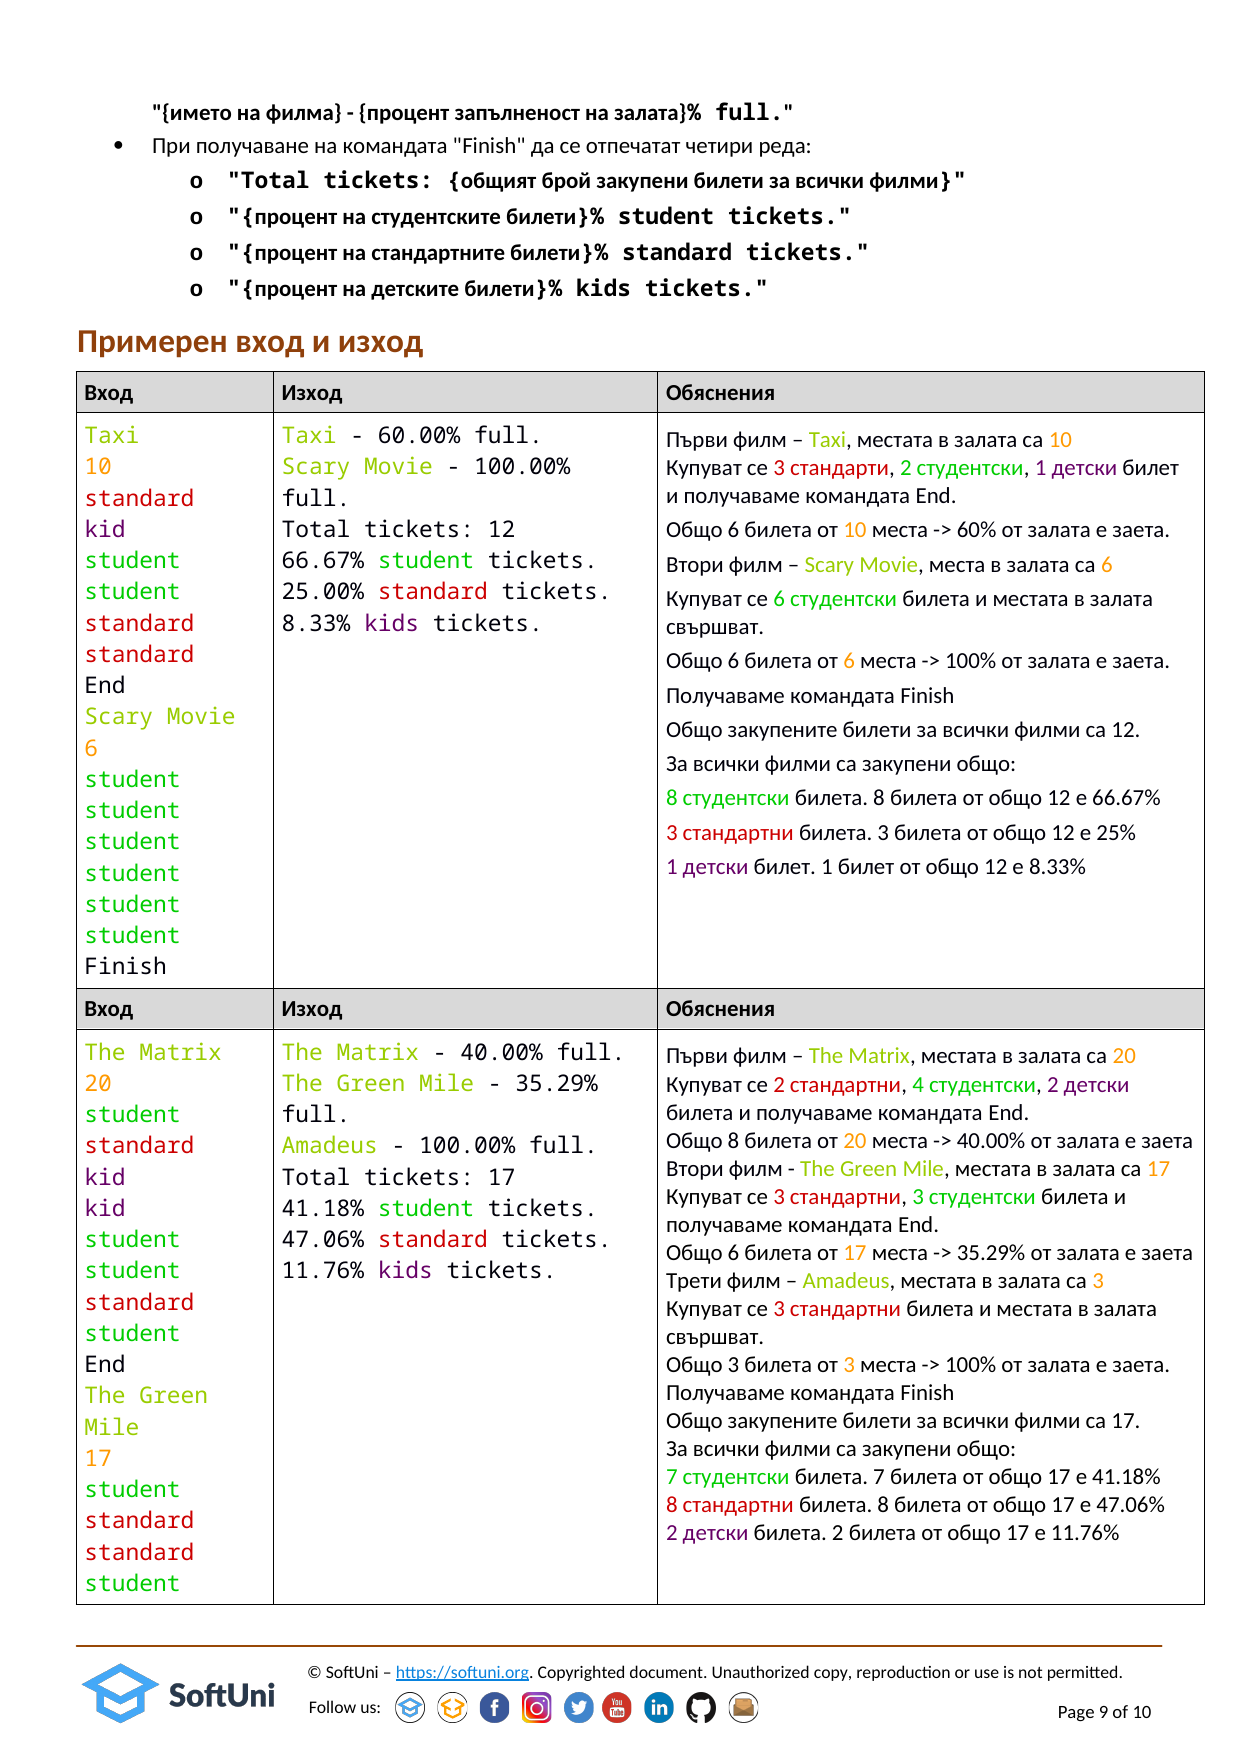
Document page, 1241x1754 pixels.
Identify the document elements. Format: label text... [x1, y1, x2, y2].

picture [75, 1658, 281, 1729]
picture [644, 1714, 653, 1723]
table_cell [274, 1030, 657, 1604]
subtitle Примерен вход и изход [77, 320, 1163, 361]
picture [665, 1714, 674, 1723]
table_cell Taxi - 60.00% full. Scary Movie - 100.00% full. Total tickets: 12 66.67% student tickets. 25.00% standard tickets. 8.33% kids tickets. [274, 413, 657, 987]
picture [644, 1692, 653, 1701]
table_cell Обяснения [658, 989, 1204, 1028]
list "Total tickets: {общият брой закупени билети за всички филми}" [189, 163, 1163, 195]
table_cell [658, 1030, 1204, 1604]
list При получаване на командата "Finish" да се отпечатат четири реда: [114, 131, 1163, 159]
picture [395, 1692, 425, 1723]
list "{процент на стандартните билети}% standard tickets." [189, 236, 1163, 267]
picture [564, 1692, 594, 1723]
picture [686, 1692, 716, 1723]
table_header Обяснения [658, 372, 1204, 412]
list "{процент на детските билети}% kids tickets." [189, 272, 1163, 303]
table_cell Вход [77, 989, 273, 1028]
picture [665, 1692, 674, 1701]
picture [728, 1692, 759, 1723]
table_header Изход [274, 372, 657, 412]
picture [522, 1692, 552, 1723]
picture [658, 1705, 667, 1714]
picture [602, 1692, 632, 1723]
table_header Вход [77, 372, 273, 412]
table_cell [77, 1030, 273, 1604]
table_cell Изход [274, 989, 657, 1028]
picture [479, 1692, 510, 1723]
table_cell Taxi 10 standard kid student student standard standard End Scary Movie 6 student student student student student student Finish [77, 413, 273, 987]
list "{процент на студентските билети}% student tickets." [189, 199, 1163, 231]
picture [437, 1692, 468, 1723]
list "{името на филма} - {процент запълненост на залата}% full." [152, 95, 1163, 127]
table_cell Първи филм – Taxi, местата в залата са 10 Купуват се 3 стандарти, 2 студентски, 1 детски билет и получаваме командата End. Общо 6 билета от 10 места -> 60% от залата е заета. Втори филм – Scary Movie, места в залата са 6 Купуват се 6 студентски билета и местата в залата свършват. Общо 6 билета от 6 места -> 100% от залата е заета. Получаваме командата Finish Общо закупените билети за всички филми са 12. За всички филми са закупени общо: 8 студентски билета. 8 билета от общо 12 е 66.67% 3 стандартни билета. 3 билета от общо 12 е 25% 1 детски билет. 1 билет от общо 12 е 8.33% [658, 413, 1204, 987]
